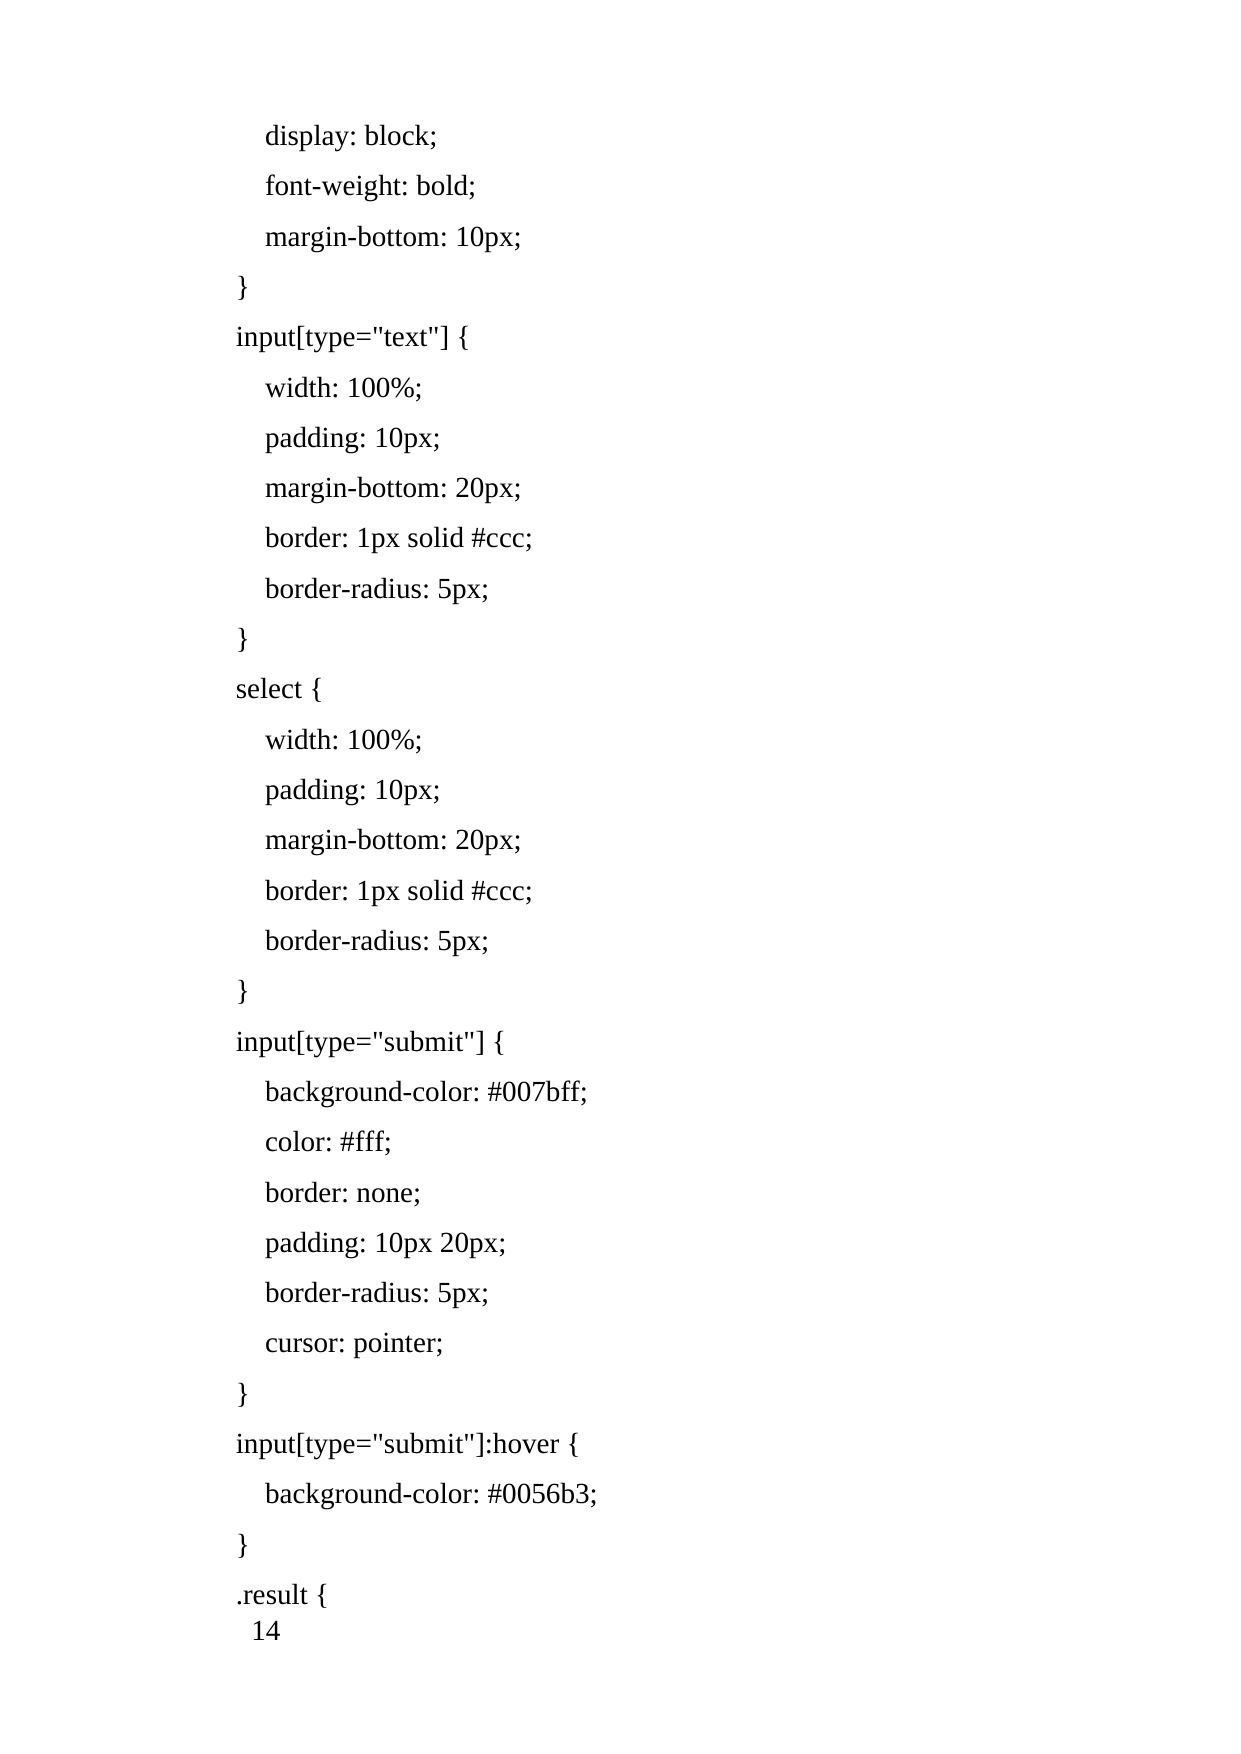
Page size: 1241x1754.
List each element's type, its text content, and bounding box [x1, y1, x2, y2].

text padding: 10px 20px; [177, 1225, 1152, 1258]
text color: #fff; [177, 1124, 1152, 1158]
text font-weight: bold; [177, 168, 1152, 202]
text width: 100%; [177, 722, 1152, 755]
text border-radius: 5px; [177, 923, 1152, 957]
text background-color: #007bff; [177, 1074, 1152, 1108]
text margin-bottom: 10px; [177, 219, 1152, 252]
text display: block; [177, 118, 1152, 152]
text } [177, 621, 1152, 655]
text } [177, 1376, 1152, 1409]
text } [177, 1527, 1152, 1560]
text } [177, 973, 1152, 1007]
text padding: 10px; [177, 420, 1152, 453]
text padding: 10px; [177, 772, 1152, 806]
text .result { [177, 1577, 1152, 1611]
text margin-bottom: 20px; [177, 822, 1152, 856]
text input[type="submit"]:hover { [177, 1426, 1152, 1460]
text border: 1px solid #ccc; [177, 873, 1152, 906]
text width: 100%; [177, 370, 1152, 403]
text border: 1px solid #ccc; [177, 521, 1152, 554]
text margin-bottom: 20px; [177, 470, 1152, 504]
text border-radius: 5px; [177, 1275, 1152, 1309]
text select { [177, 672, 1152, 705]
text input[type="text"] { [177, 319, 1152, 353]
text input[type="submit"] { [177, 1024, 1152, 1057]
text border: none; [177, 1175, 1152, 1208]
text border-radius: 5px; [177, 571, 1152, 604]
text background-color: #0056b3; [177, 1477, 1152, 1510]
text cursor: pointer; [177, 1326, 1152, 1359]
text } [177, 269, 1152, 303]
